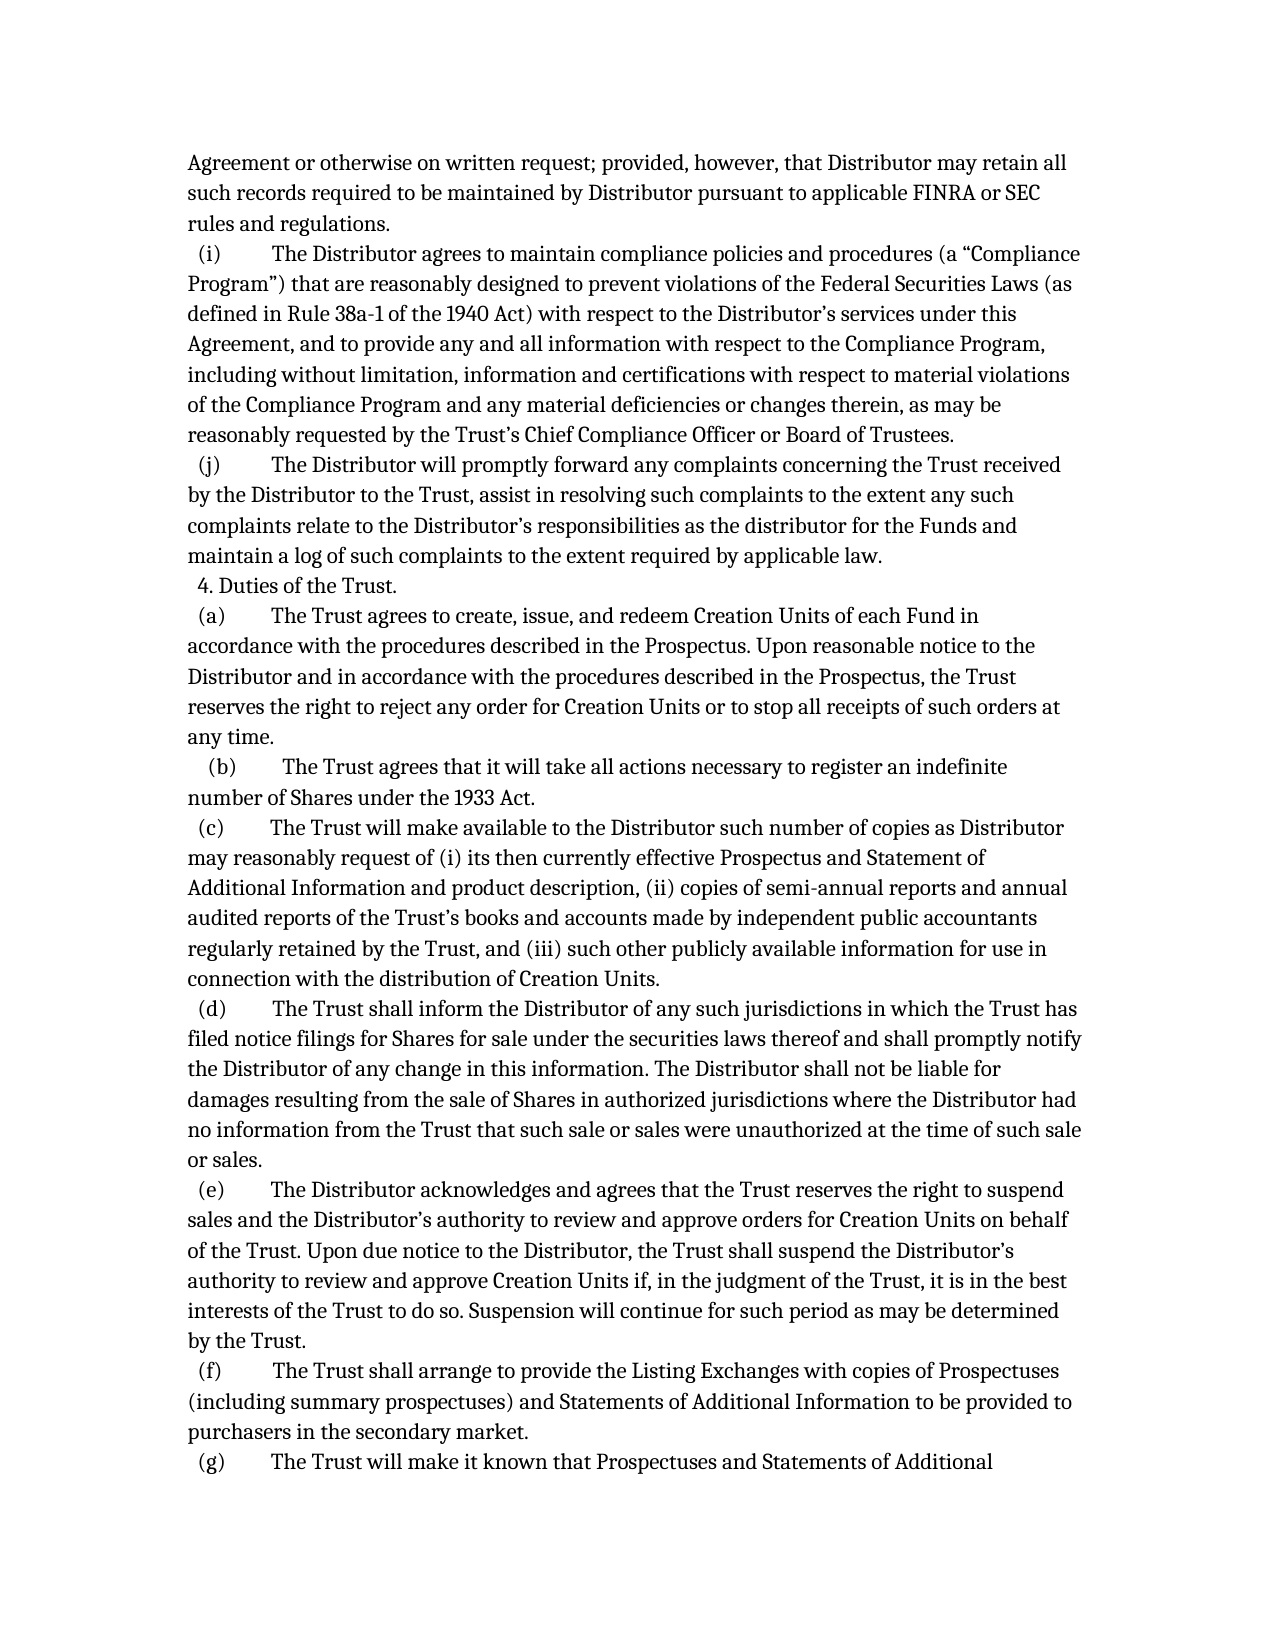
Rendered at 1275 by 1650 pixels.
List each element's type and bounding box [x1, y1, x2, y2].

text [187, 150, 1087, 1475]
